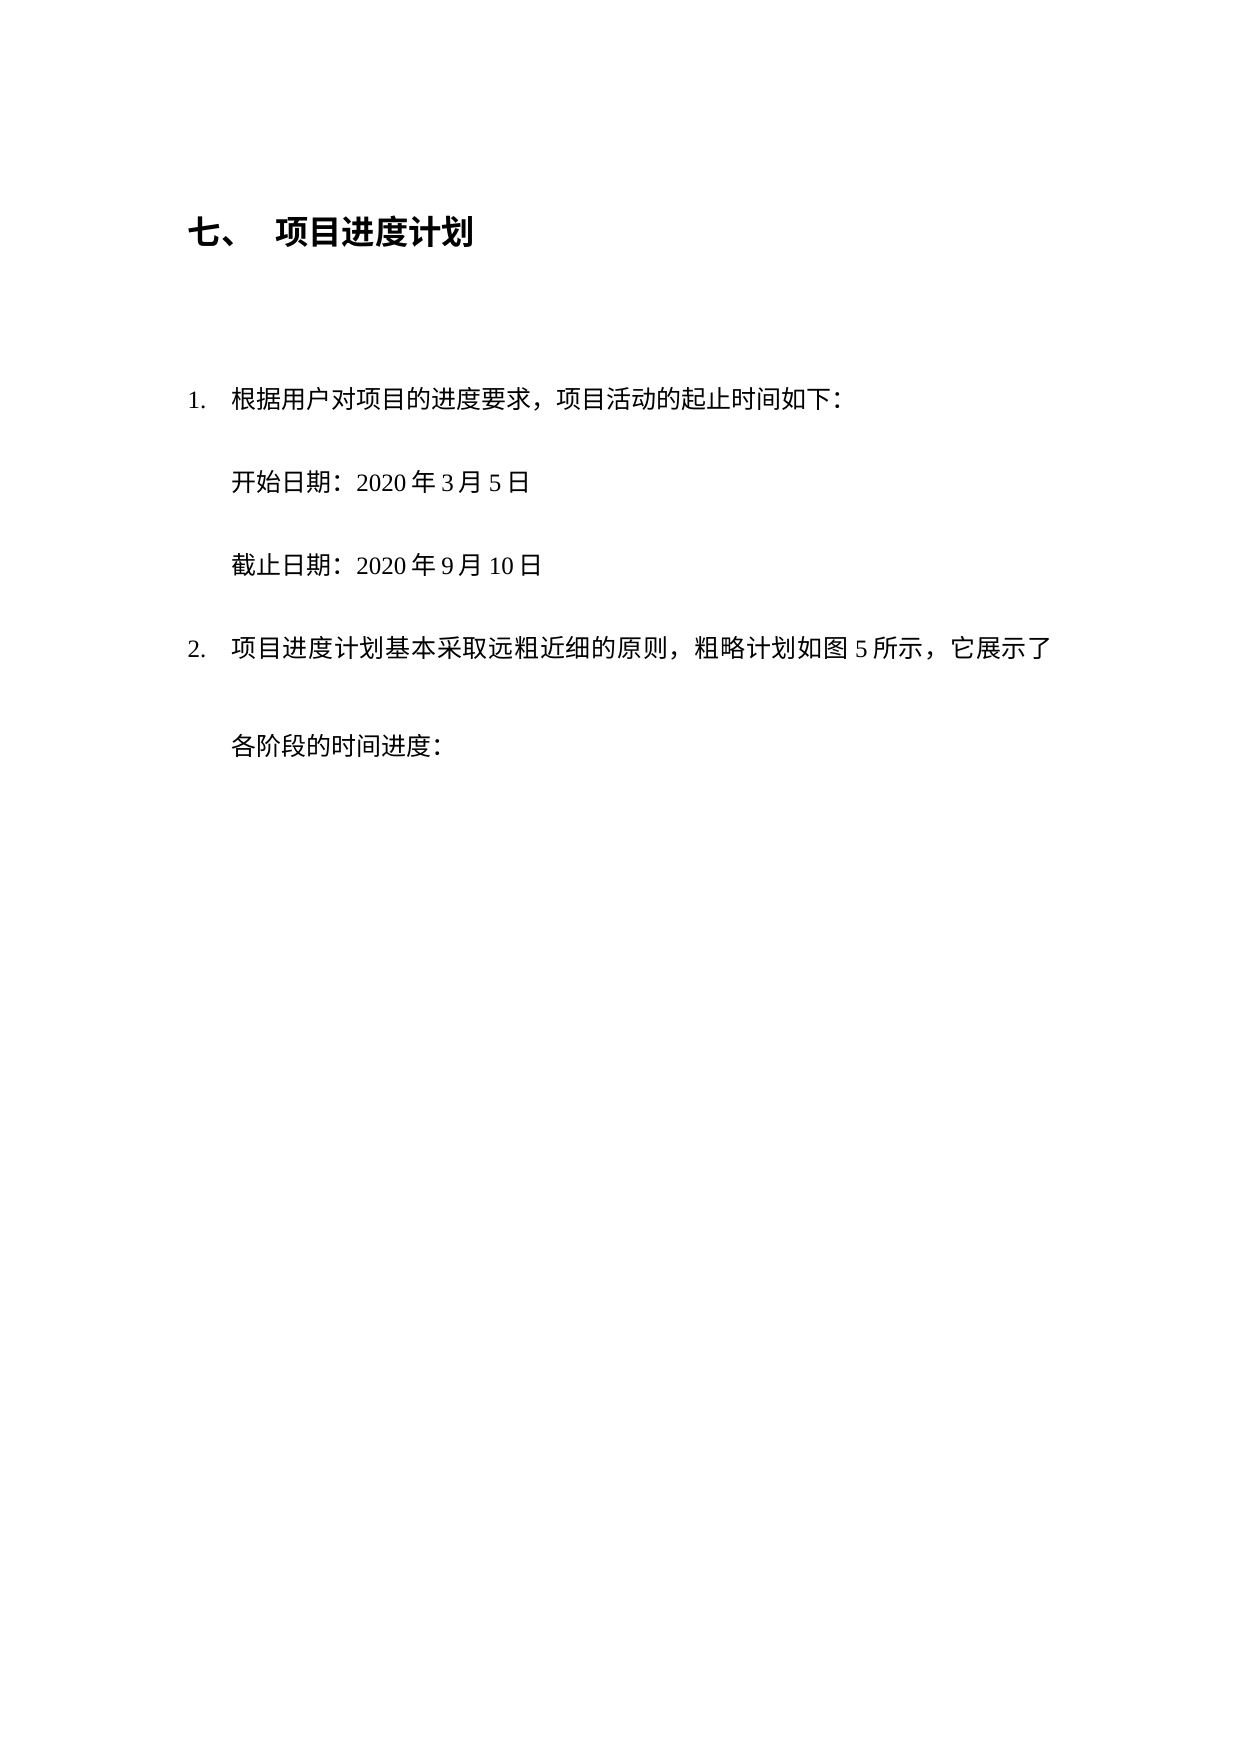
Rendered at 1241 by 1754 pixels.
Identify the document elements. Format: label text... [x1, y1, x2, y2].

text 开始日期：2020年3月5日 [187, 448, 1053, 513]
text 截止日期：2020年9月10日 [187, 531, 1053, 596]
list 根据用户对项目的进度要求，项目活动的起止时间如下： [187, 365, 1053, 430]
list 项目进度计划基本采取远粗近细的原则，粗略计划如图5所示，它展示了各阶段的时间进度： [187, 614, 1053, 777]
subtitle 项目进度计划 [187, 197, 1053, 262]
